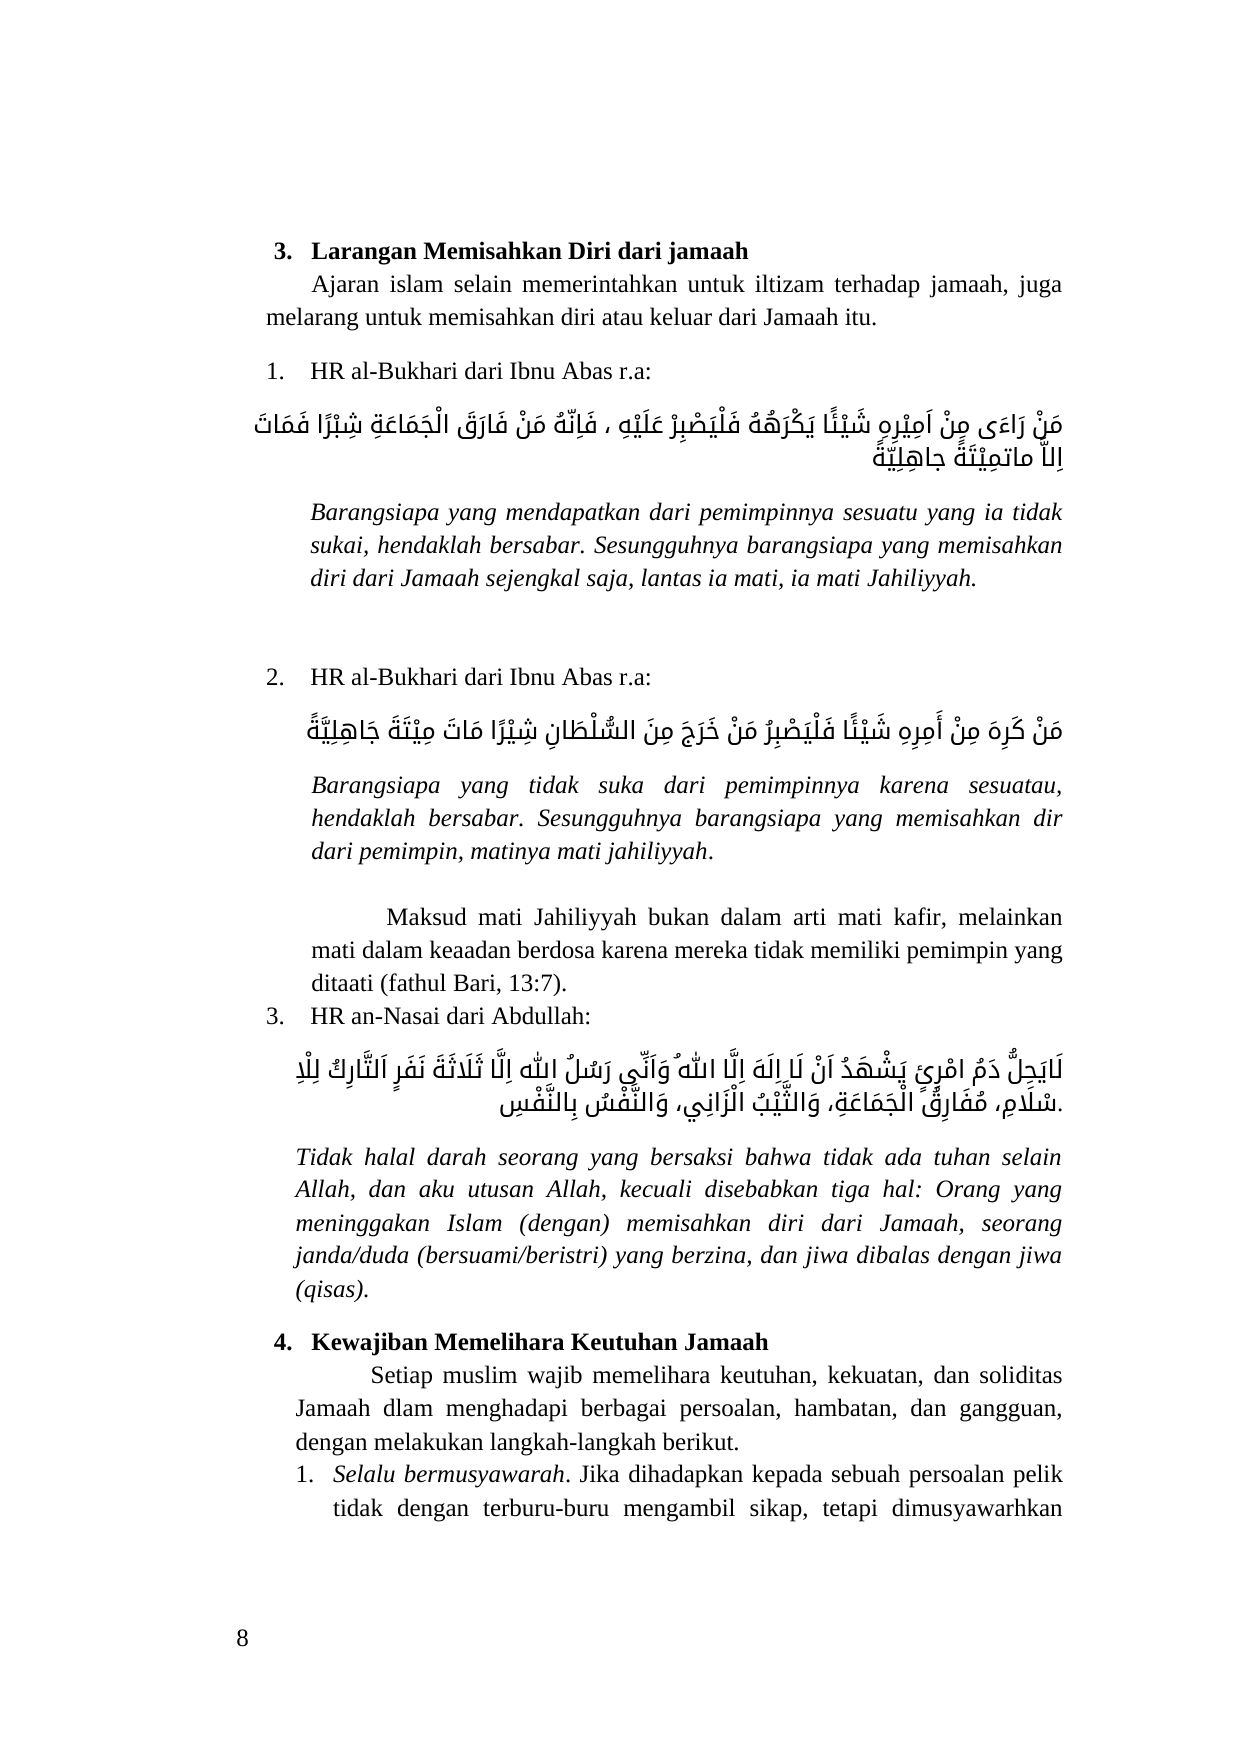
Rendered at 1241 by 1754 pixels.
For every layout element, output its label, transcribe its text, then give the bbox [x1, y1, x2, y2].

text Ajaran islam selain memerintahkan untuk iltizam terhadap jamaah, juga melarang untuk memisahkan diri atau keluar dari Jamaah itu. [266, 269, 1063, 331]
list HR an-Nasai dari Abdullah: [266, 1001, 1063, 1029]
text مَنْ كَرِهَ مِنْ أَمِرِهِ شَيْئًا فَلْيَصْبِرُ مَنْ خَرَجَ مِنَ السُّلْطَانِ شِيْرًا مَاتَ مِيْتَةَ جَاهِلِيَّةً [236, 716, 1063, 744]
list HR al-Bukhari dari Ibnu Abas r.a: [266, 356, 1063, 385]
list HR al-Bukhari dari Ibnu Abas r.a: [266, 662, 1063, 691]
list Barangsiapa yang tidak suka dari pemimpinnya karena sesuatau, hendaklah bersabar. Sesungguhnya barangsiapa yang memisahkan dir dari pemimpin, matinya mati jahiliyyah. [311, 770, 1063, 864]
text مَنْ رَاءَى مِنْ اَمِيْرِهِ شَيْئًا يَكْرَهُهُ فَلْيَصْبِرْ عَلَيْهِ ، فَاِنّهُ مَنْ فَارَقَ الْجَمَاعَةِ شِبْرًا فَمَاتَ اِلاَّ ماتمِيْتَةً جاهِلِيّةً [236, 410, 1063, 472]
text لَايَحِلُّ دَمُ امْرِئٍ يَشْهَدُ اَنْ لَا اِلَهَ اِلَّا اللهُ وَاَنِّى رَسُلُ الله اِلَّا ثَلَاثَةَ نَفَرٍ اَلتَّارِكُ لِلْاِ سْلَامِ، مُفَارِقُ الْجَمَاعَةِ، وَالثَّيْبُ الْزَانِي، وَالنَّفْسُ بِالنَّفْسِ. [236, 1055, 1063, 1116]
list Barangsiapa yang mendapatkan dari pemimpinnya sesuatu yang ia tidak sukai, hendaklah bersabar. Sesungguhnya barangsiapa yang memisahkan diri dari Jamaah sejengkal saja, lantas ia mati, ia mati Jahiliyyah. [310, 497, 1063, 592]
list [295, 1459, 1063, 1521]
text Tidak halal darah seorang yang bersaksi bahwa tidak ada tuhan selain Allah, dan aku utusan Allah, kecuali disebabkan tiga hal: Orang yang meninggakan Islam (dengan) memisahkan diri dari Jamaah, seorang janda/duda (bersuami/beristri) yang berzina, dan jiwa dibalas dengan jiwa (qisas). [295, 1142, 1063, 1302]
subtitle Kewajiban Memelihara Keutuhan Jamaah [274, 1327, 1063, 1356]
list Maksud mati Jahiliyyah bukan dalam arti mati kafir, melainkan mati dalam keaadan berdosa karena mereka tidak memiliki pemimpin yang ditaati (fathul Bari, 13:7). [311, 902, 1063, 997]
subtitle Larangan Memisahkan Diri dari jamaah [274, 236, 1063, 265]
list Setiap muslim wajib memelihara keutuhan, kekuatan, dan soliditas Jamaah dlam menghadapi berbagai persoalan, hambatan, dan gangguan, dengan melakukan langkah-langkah berikut. [295, 1361, 1063, 1455]
